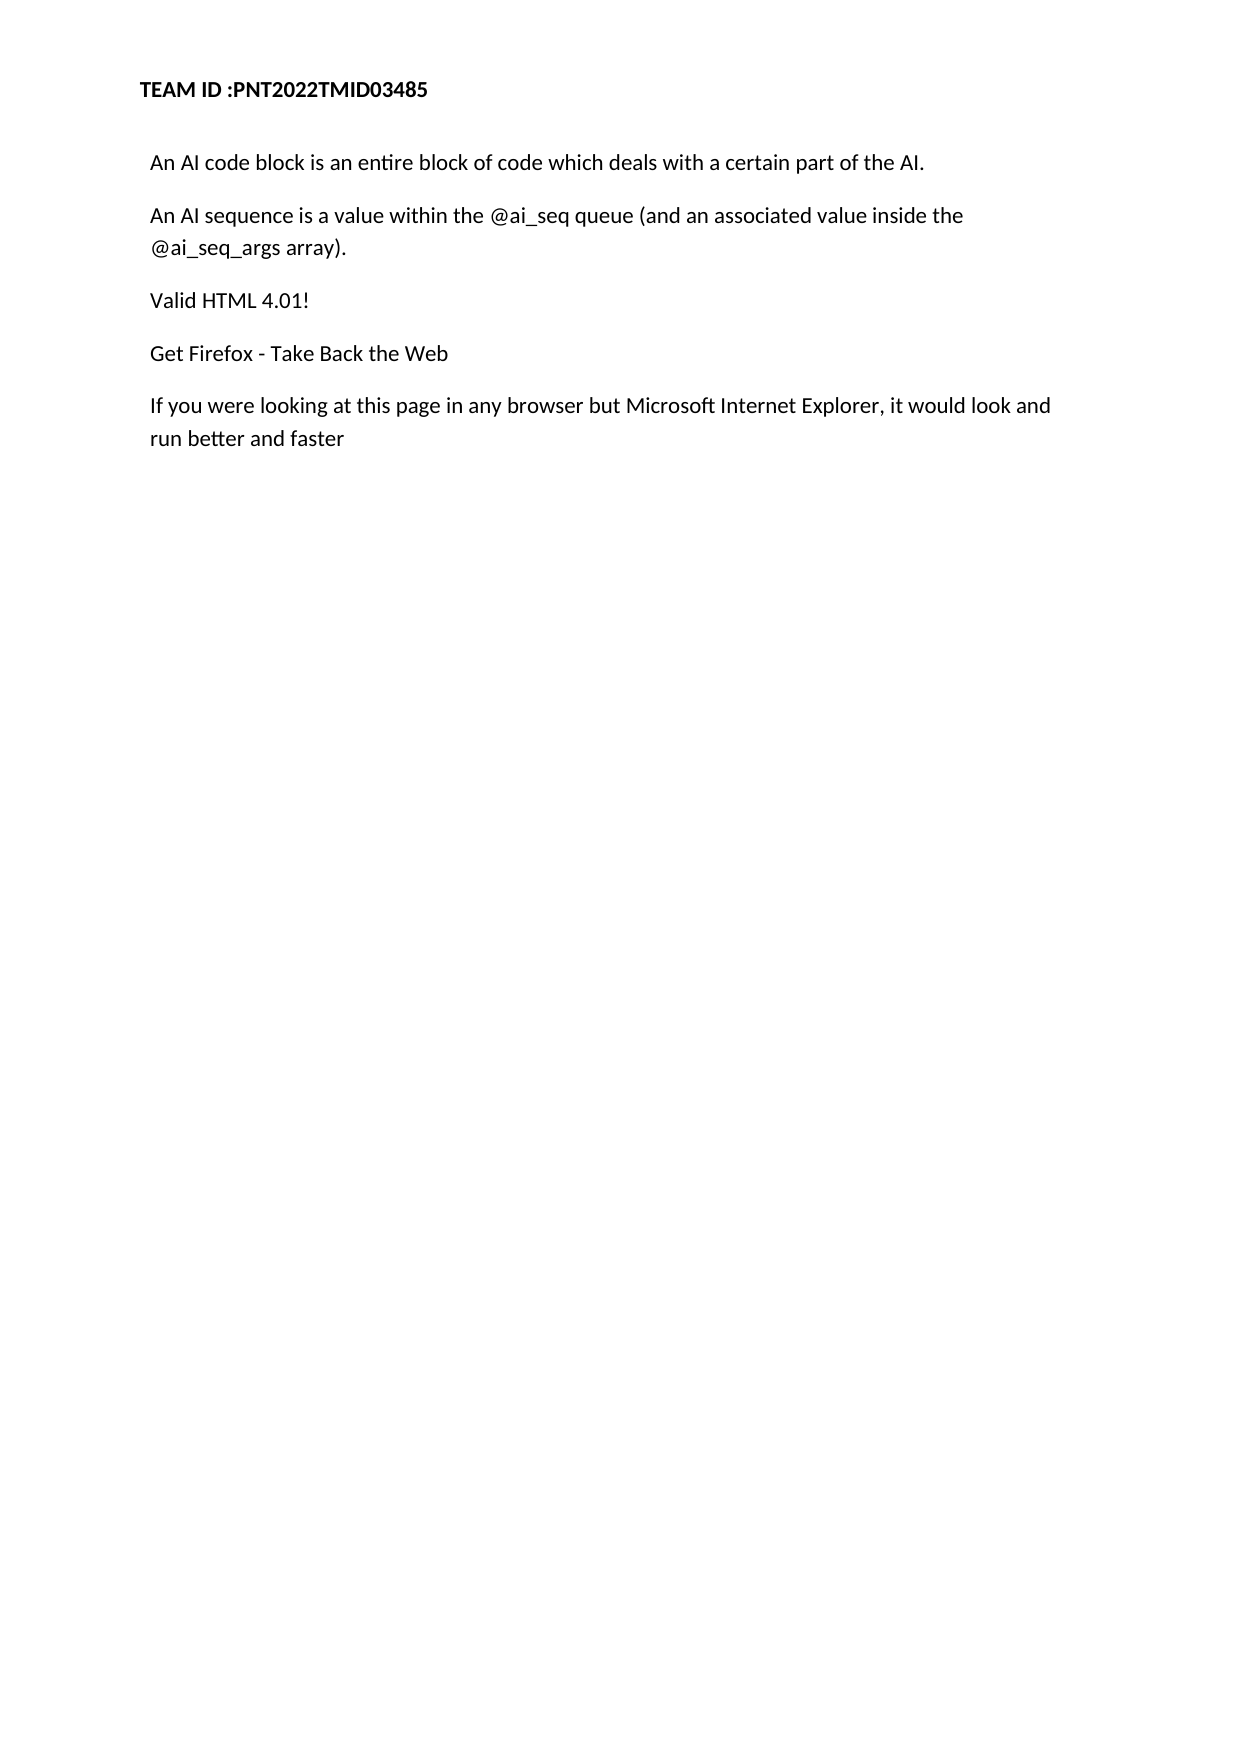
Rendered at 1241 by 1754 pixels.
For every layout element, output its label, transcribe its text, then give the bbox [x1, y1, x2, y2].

text Get Firefox - Take Back the Web [150, 339, 1103, 367]
text An AI code block is an entire block of code which deals with a certain part of the AI. [150, 148, 1103, 176]
text If you were looking at this page in any browser but Microsoft Internet Explorer, it would look and run better and faster [150, 392, 1055, 452]
text An AI sequence is a value within the @ai_seq queue (and an associated value inside the @ai_seq_args array). [150, 201, 966, 261]
text Valid HTML 4.01! [150, 286, 1103, 314]
